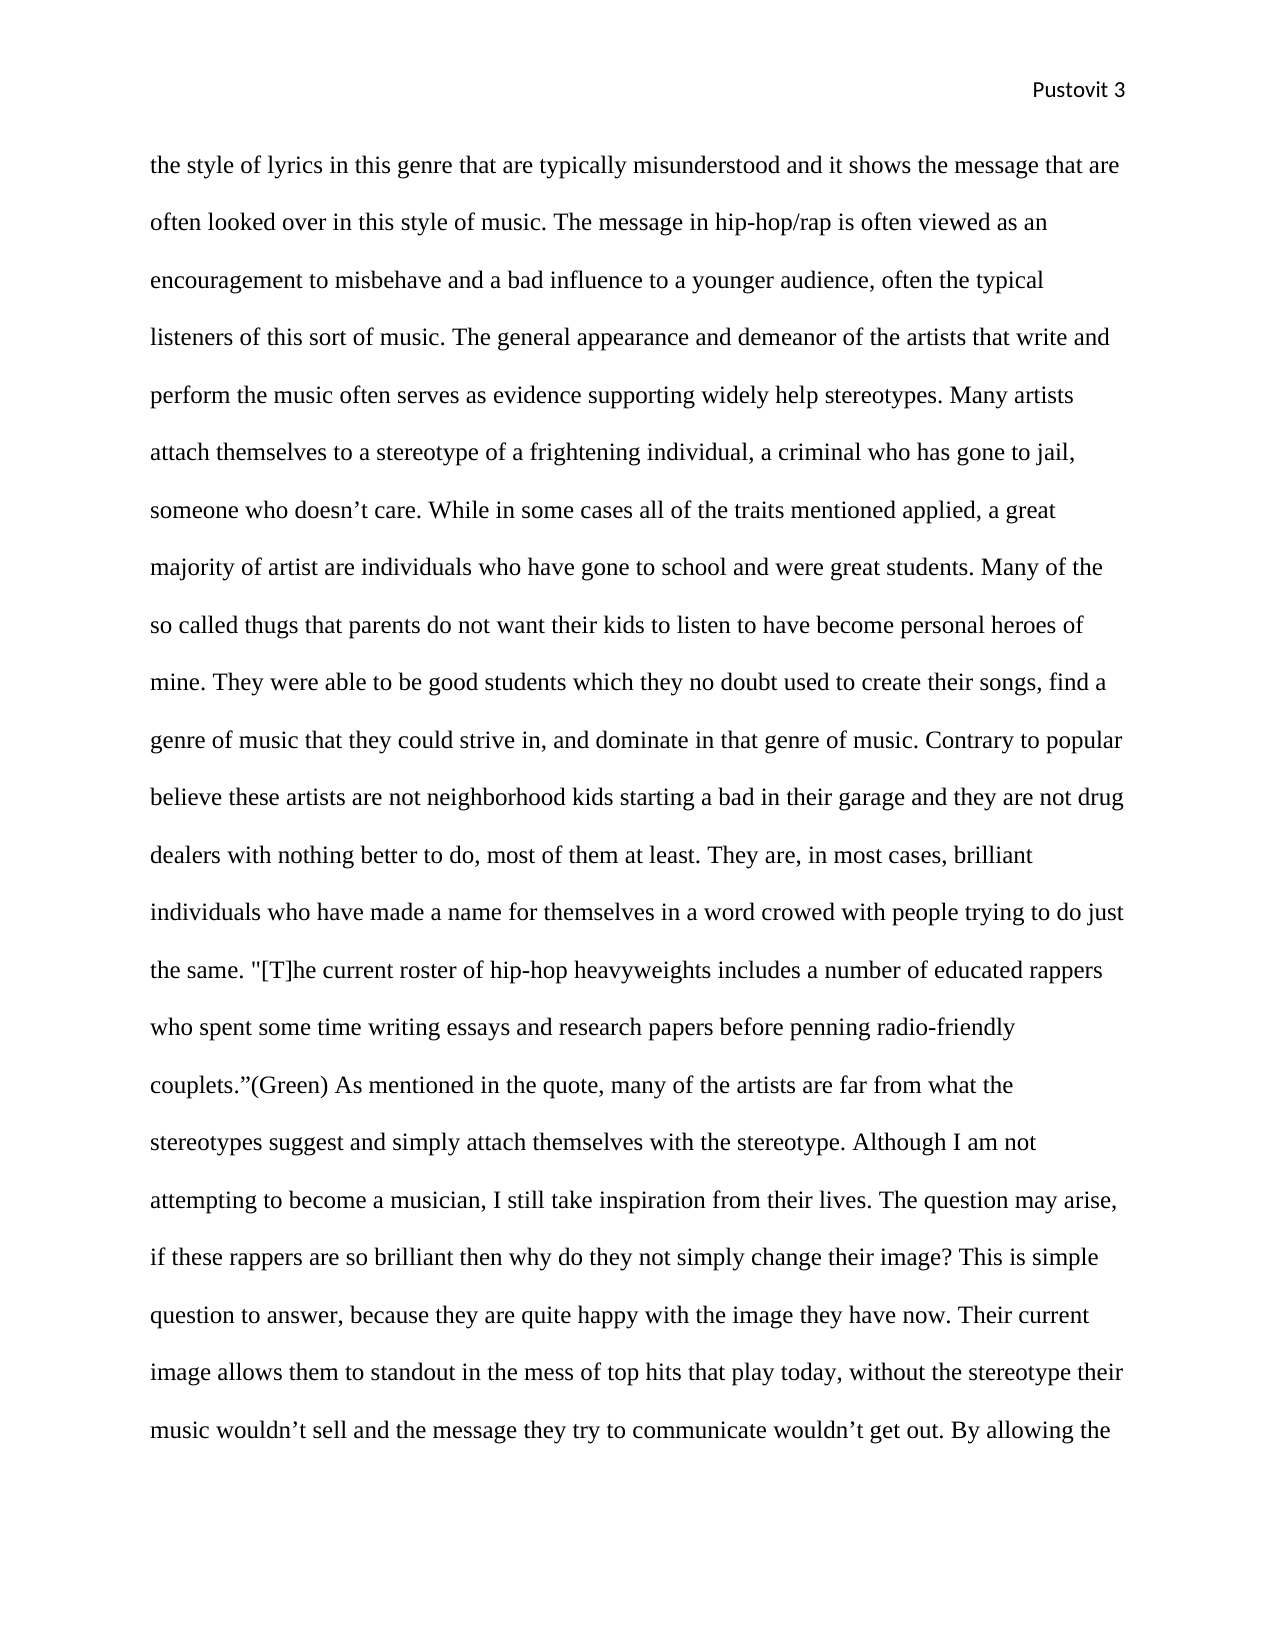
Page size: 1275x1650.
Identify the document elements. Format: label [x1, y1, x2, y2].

text [150, 150, 1125, 1444]
